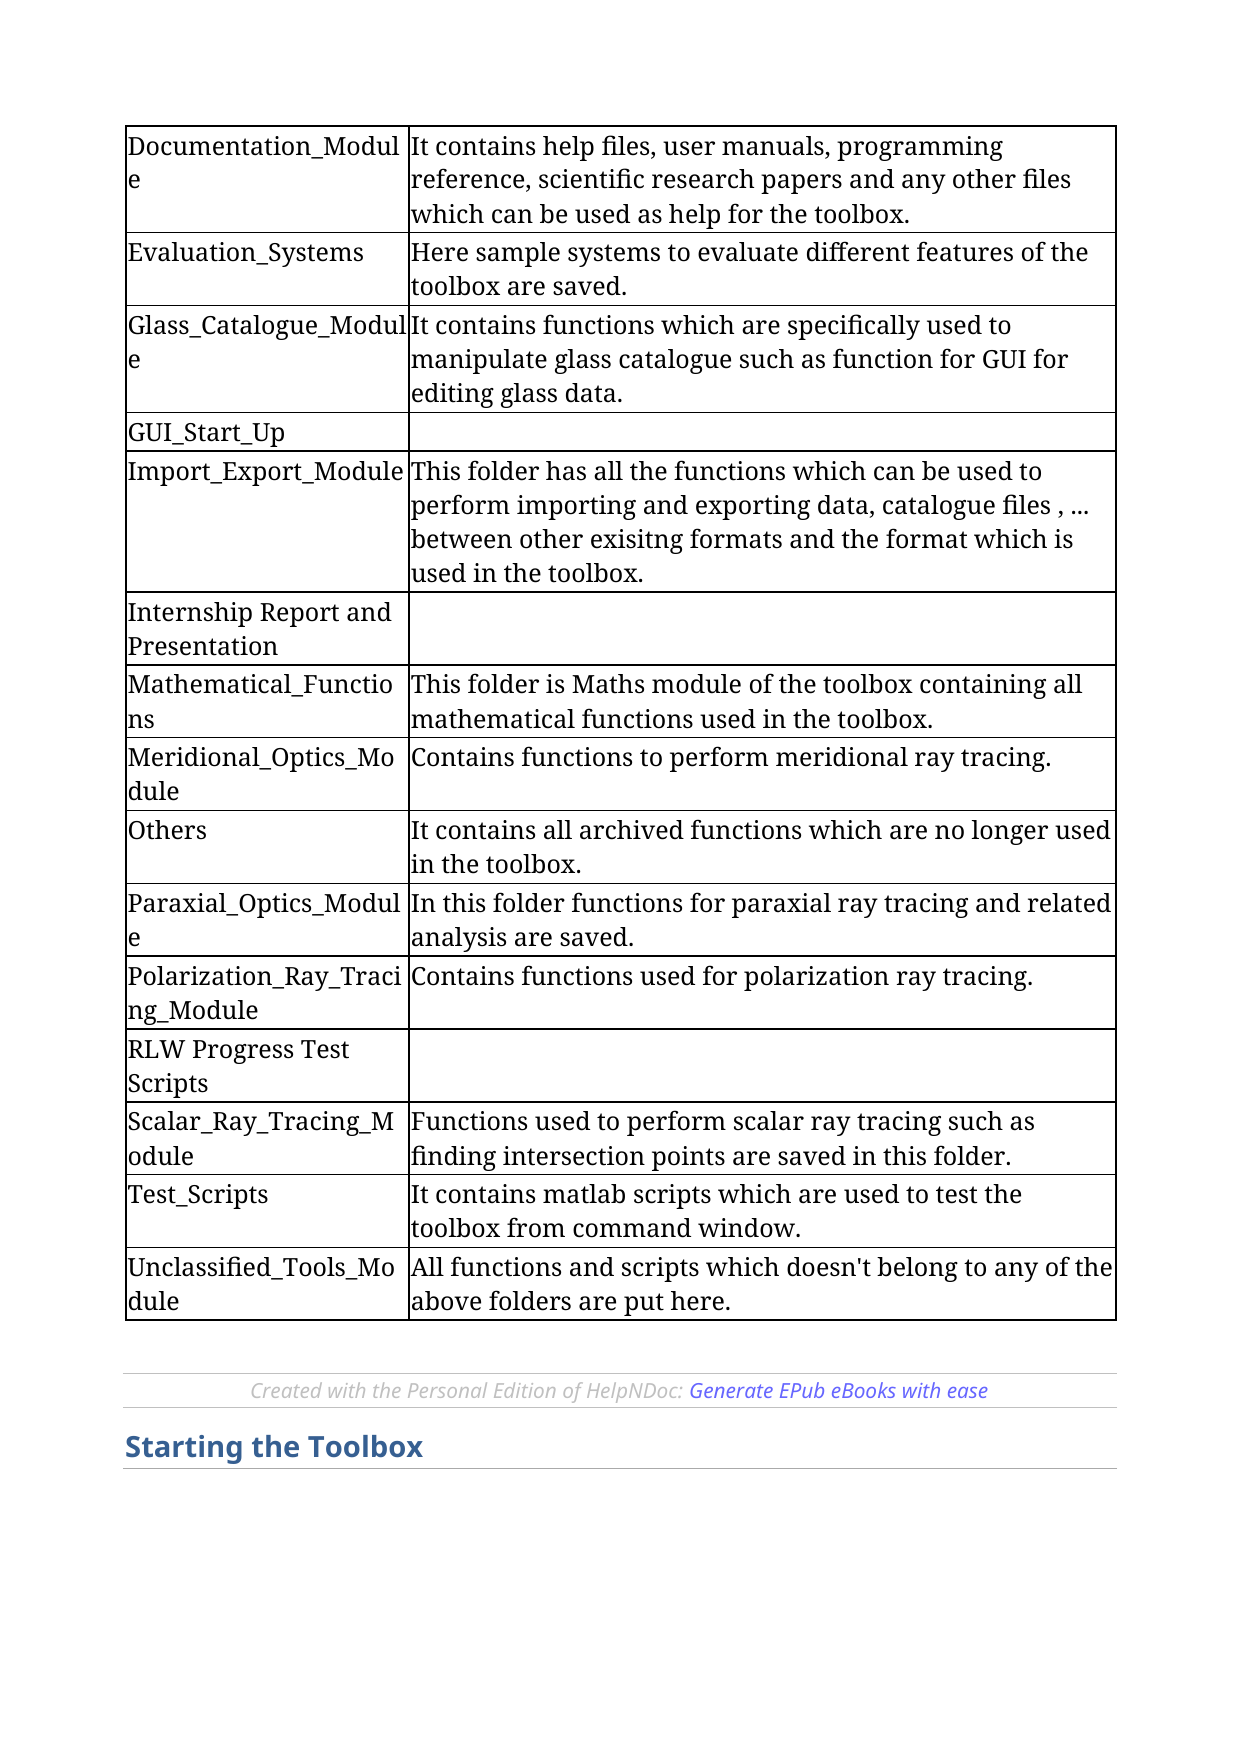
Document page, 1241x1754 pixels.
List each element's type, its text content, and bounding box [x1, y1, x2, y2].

table_cell Here sample systems to evaluate different features of the toolbox are saved. [410, 233, 1115, 305]
table_cell [410, 1030, 1115, 1101]
text Created with the Personal Edition of HelpNDoc: Generate EPub eBooks with ease [123, 1374, 1117, 1407]
table_cell Paraxial_Optics_Module [127, 884, 408, 955]
table_cell It contains matlab scripts which are used to test the toolbox from command window. [410, 1175, 1115, 1247]
table_cell Import_Export_Module [127, 452, 408, 591]
table_cell [410, 593, 1115, 664]
table_cell Contains functions to perform meridional ray tracing. [410, 738, 1115, 810]
table_cell This folder has all the functions which can be used to perform importing and exporting data, catalogue files , ... between other exisitng formats and the format which is used in the toolbox. [410, 452, 1115, 591]
table_cell GUI_Start_Up [127, 413, 408, 450]
table_cell RLW Progress Test Scripts [127, 1030, 408, 1101]
table_cell It contains all archived functions which are no longer used in the toolbox. [410, 811, 1115, 882]
table_cell Meridional_Optics_Module [127, 738, 408, 810]
table_cell Mathematical_Functions [127, 666, 408, 737]
table_cell Test_Scripts [127, 1175, 408, 1247]
table_cell This folder is Maths module of the toolbox containing all mathematical functions used in the toolbox. [410, 666, 1115, 737]
table_cell Evaluation_Systems [127, 233, 408, 305]
table_cell Documentation_Module [127, 127, 408, 232]
table_cell Polarization_Ray_Tracing_Module [127, 957, 408, 1028]
table_cell Internship Report and Presentation [127, 593, 408, 664]
table_cell Scalar_Ray_Tracing_Module [127, 1103, 408, 1174]
table_cell Contains functions used for polarization ray tracing. [410, 957, 1115, 1028]
table_cell All functions and scripts which doesn't belong to any of the above folders are put here. [410, 1248, 1115, 1319]
table_cell It contains help files, user manuals, programming reference, scientific research papers and any other files which can be used as help for the toolbox. [410, 127, 1115, 232]
table_cell Functions used to perform scalar ray tracing such as finding intersection points are saved in this folder. [410, 1103, 1115, 1174]
table_cell [410, 413, 1115, 450]
table_cell In this folder functions for paraxial ray tracing and related analysis are saved. [410, 884, 1115, 955]
table_cell Others [127, 811, 408, 882]
text Starting the Toolbox [123, 1424, 1117, 1468]
table_cell Unclassified_Tools_Module [127, 1248, 408, 1319]
table_cell It contains functions which are specifically used to manipulate glass catalogue such as function for GUI for editing glass data. [410, 306, 1115, 412]
table_cell Glass_Catalogue_Module [127, 306, 408, 412]
